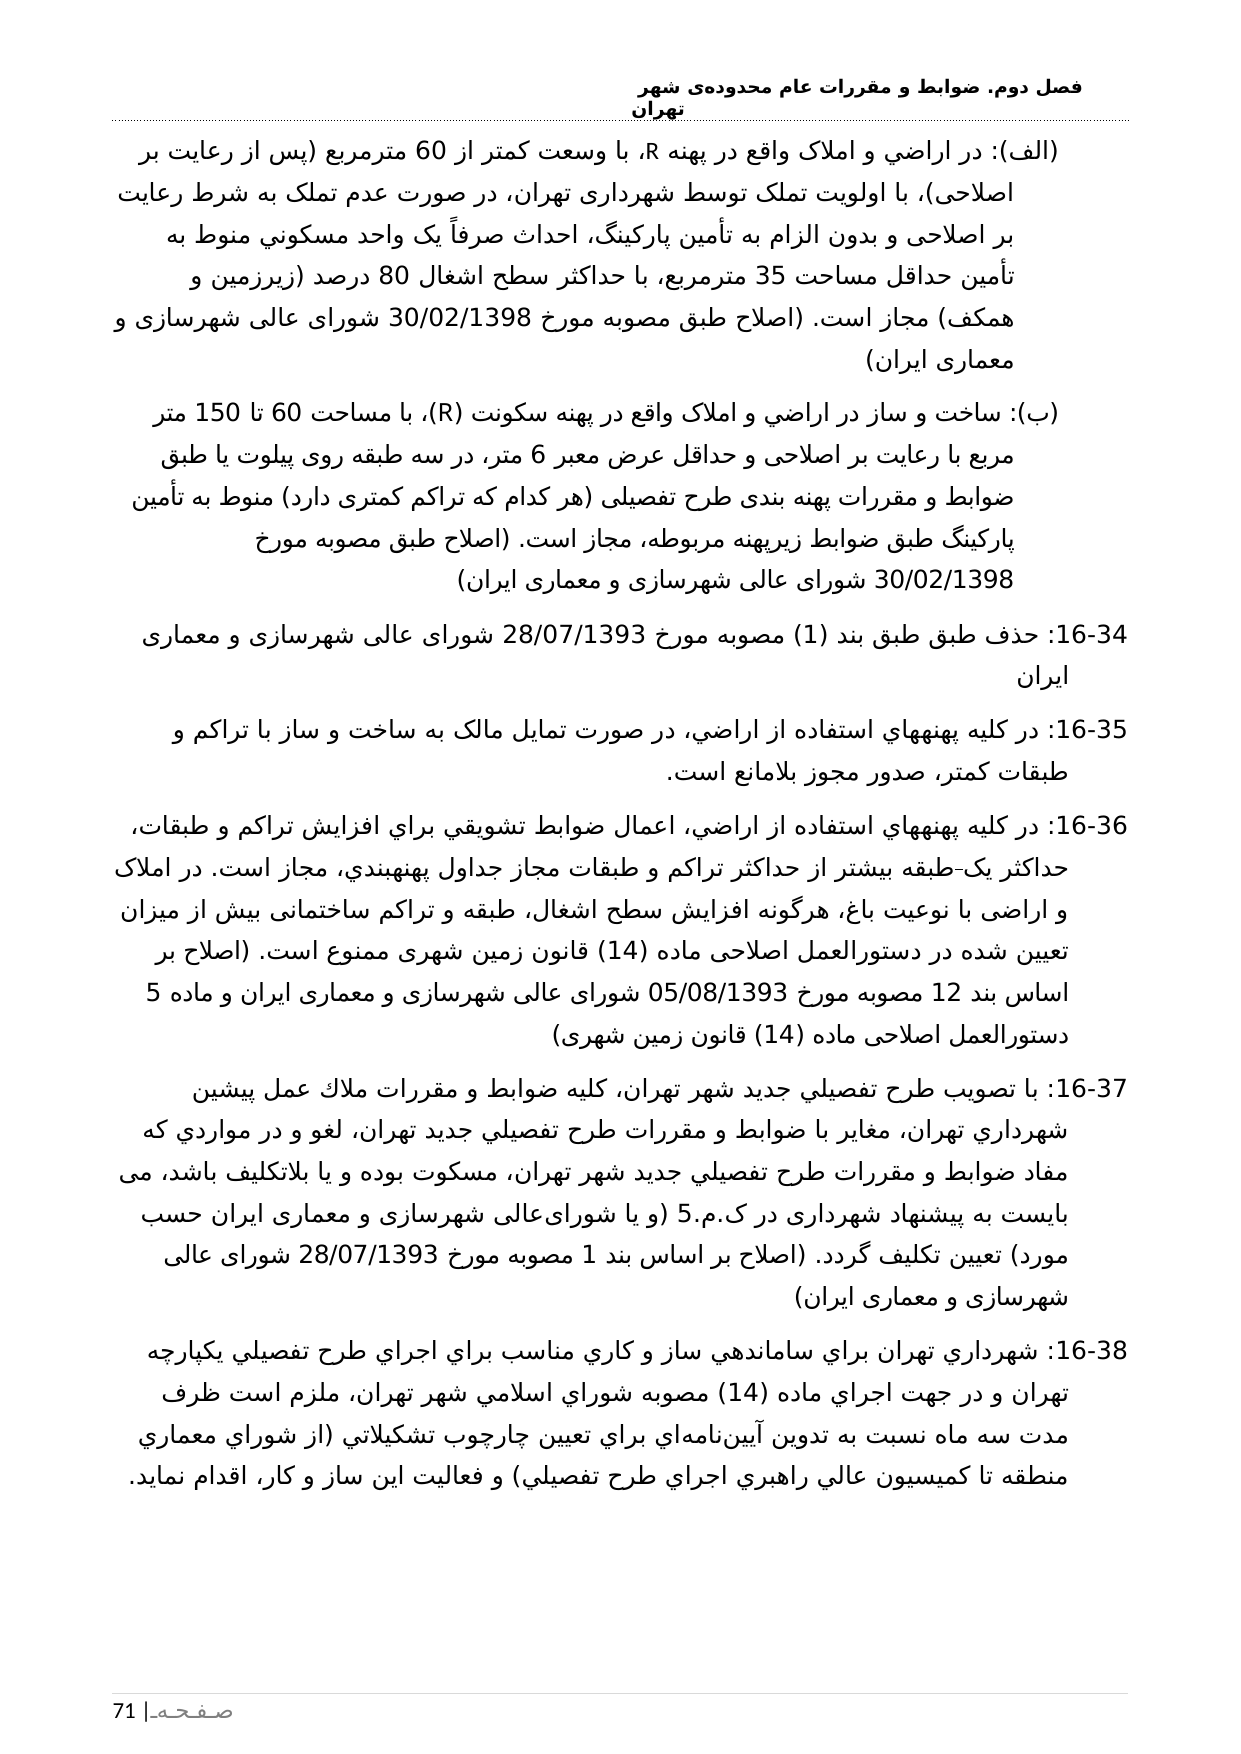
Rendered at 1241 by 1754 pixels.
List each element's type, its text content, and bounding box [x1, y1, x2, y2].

text 16-38: شهرداري تهران براي ساماندهي ساز و كاري مناسب براي اجراي طرح تفصيلي يكپارچه تهران و در جهت اجراي ماده (14) مصوبه شوراي اسلامي شهر تهران، ملزم است ظرف مدت سه ماه نسبت به تدوين آيين‌نامه‌اي براي تعيين چارچوب تشكيلاتي (از شوراي معماري منطقه تا كميسيون عالي راهبري اجراي طرح تفصيلي) و فعاليت اين ساز و كار، اقدام نمايد. [112, 1324, 1128, 1491]
text 16-37: با تصويب طرح تفصيلي جديد شهر تهران، كليه ضوابط و مقررات ملاك عمل پيشين شهرداري تهران، مغاير با ضوابط و مقررات طرح تفصيلي جديد تهران، لغو و در مواردي كه مفاد ضوابط و مقررات طرح تفصيلي جديد شهر تهران، مسكوت بوده و يا بلاتكليف باشد، می بایست به پیشنهاد شهرداری در ک.م.5 (و یا شورای‌عالی شهرسازی و معماری ایران حسب مورد) تعیین تکلیف گردد. (اصلاح بر اساس بند 1 مصوبه مورخ 28/07/1393 شورای عالی شهرسازی و معماری ایران) [112, 1062, 1128, 1312]
text (ب): ساخت و ساز در اراضي و املاک واقع در پهنه سکونت (R)، با مساحت 60 تا 150 متر مربع با رعایت بر اصلاحی و حداقل عرض معبر 6 متر، در سه طبقه روی پیلوت یا طبق ضوابط و مقررات پهنه بندی طرح تفصيلی (هر کدام که تراکم کمتری دارد) منوط به تأمین پارکینگ طبق ضوابط زیرپهنه مربوطه، مجاز است. (اصلاح طبق مصوبه مورخ 30/02/1398 شورای عالی شهرسازی و معماری ایران) [112, 387, 1059, 595]
text 16-34: حذف طبق طبق بند (1) مصوبه مورخ 28/07/1393 شورای عالی شهرسازی و معماری ایران [112, 607, 1128, 691]
text 16-36: در کليه پهنههاي استفاده از اراضي، اعمال ضوابط تشويقي براي افزايش تراکم و طبقات، حداکثر یک طبقه بيشتر از حداکثر تراکم و طبقات مجاز جداول پهنهبندي، مجاز است. در املاک و اراضی با نوعیت باغ، هرگونه افزایش سطح اشغال، طبقه و تراکم ساختمانی بیش از میزان تعیین شده در دستورالعمل اصلاحی ماده (14) قانون زمین شهری ممنوع است. (اصلاح بر اساس بند 12 مصوبه مورخ 05/08/1393 شورای عالی شهرسازی و معماری ایران و ماده 5 دستورالعمل اصلاحی ماده (14) قانون زمین شهری) [112, 799, 1128, 1049]
text 16-35: در کليه پهنههاي استفاده از اراضي، در صورت تمايل مالک به ساخت و ساز با تراکم و طبقات کمتر، صدور مجوز بلامانع است. [112, 703, 1128, 787]
text (الف): در اراضي و املاک واقع در پهنه R، با وسعت کمتر از 60 مترمربع (پس از رعایت بر اصلاحی)، با اولويت تملک توسط شهرداری تهران، در صورت عدم تملک به شرط رعایت بر اصلاحی و بدون الزام به تأمین پارکینگ، احداث صرفاً يک واحد مسکوني منوط به تأمین حداقل مساحت 35 مترمربع، با حداکثر سطح اشغال 80 درصد (زيرزمين و همکف) مجاز است. (اصلاح طبق مصوبه مورخ 30/02/1398 شورای عالی شهرسازی و معماری ایران) [112, 124, 1059, 374]
